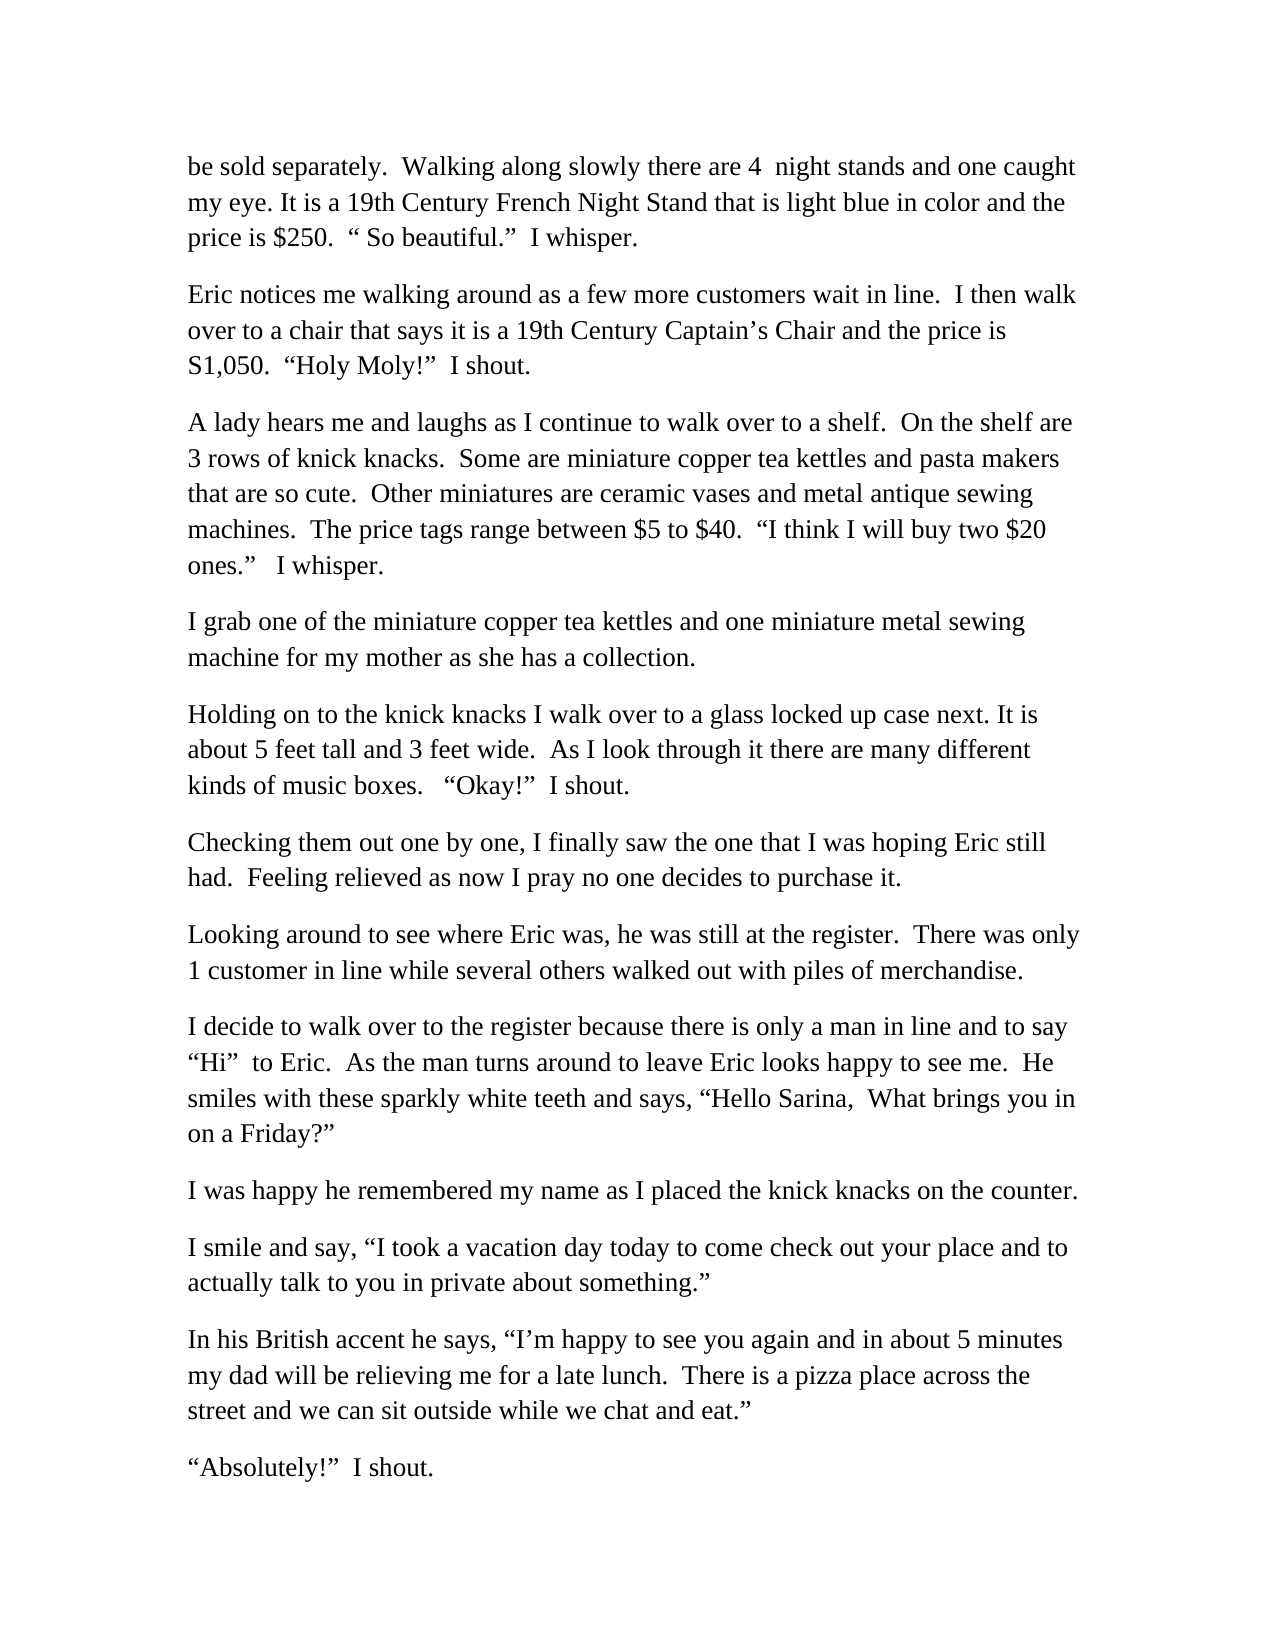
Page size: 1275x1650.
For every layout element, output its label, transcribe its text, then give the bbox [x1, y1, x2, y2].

text Eric notices me walking around as a few more customers wait in line. I then walk over to a chair that says it is a 19th Century Captain’s Chair and the price is S1,050. “Holy Moly!” I shout. [187, 278, 1087, 381]
text In his British accent he says, “I’m happy to see you again and in about 5 minutes my dad will be relieving me for a late lunch. There is a pizza place across the street and we can sit outside while we chat and eat.” [187, 1323, 1087, 1426]
text I grab one of the miniature copper tea kettles and one miniature metal sewing machine for my mother as she has a collection. [187, 606, 1087, 672]
text I smile and say, “I took a vacation day today to come check out your place and to actually talk to you in private about something.” [187, 1231, 1087, 1298]
text Holding on to the knick knacks I walk over to a glass locked up case next. It is about 5 feet tall and 3 feet wide. As I look through it there are many different kinds of music boxes. “Okay!” I shout. [187, 698, 1087, 800]
text I decide to walk over to the register because there is only a man in line and to say “Hi” to Eric. As the man turns around to leave Eric looks happy to see me. He smiles with these sparkly white teeth and says, “Hello Sarina, What brings you in on a Friday?” [187, 1010, 1087, 1149]
text Checking them out one by one, I finally saw the one that I was hoping Eric still had. Feeling relieved as now I pray no one decides to purchase it. [187, 826, 1087, 893]
text Looking around to see where Eric was, he was still at the register. There was only 1 customer in line while several others walked out with piles of merchandise. [187, 918, 1087, 985]
text “Absolutely!” I shout. [187, 1451, 1087, 1482]
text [187, 150, 1087, 253]
text A lady hears me and laughs as I continue to walk over to a shelf. On the shelf are 3 rows of knick knacks. Some are miniature copper tea kettles and pasta makers that are so cute. Other miniatures are ceramic vases and metal antique sewing machines. The price tags range between $5 to $40. “I think I will buy two $20 ones.” I whisper. [187, 406, 1087, 580]
text I was happy he remembered my name as I placed the knick knacks on the counter. [187, 1174, 1087, 1205]
